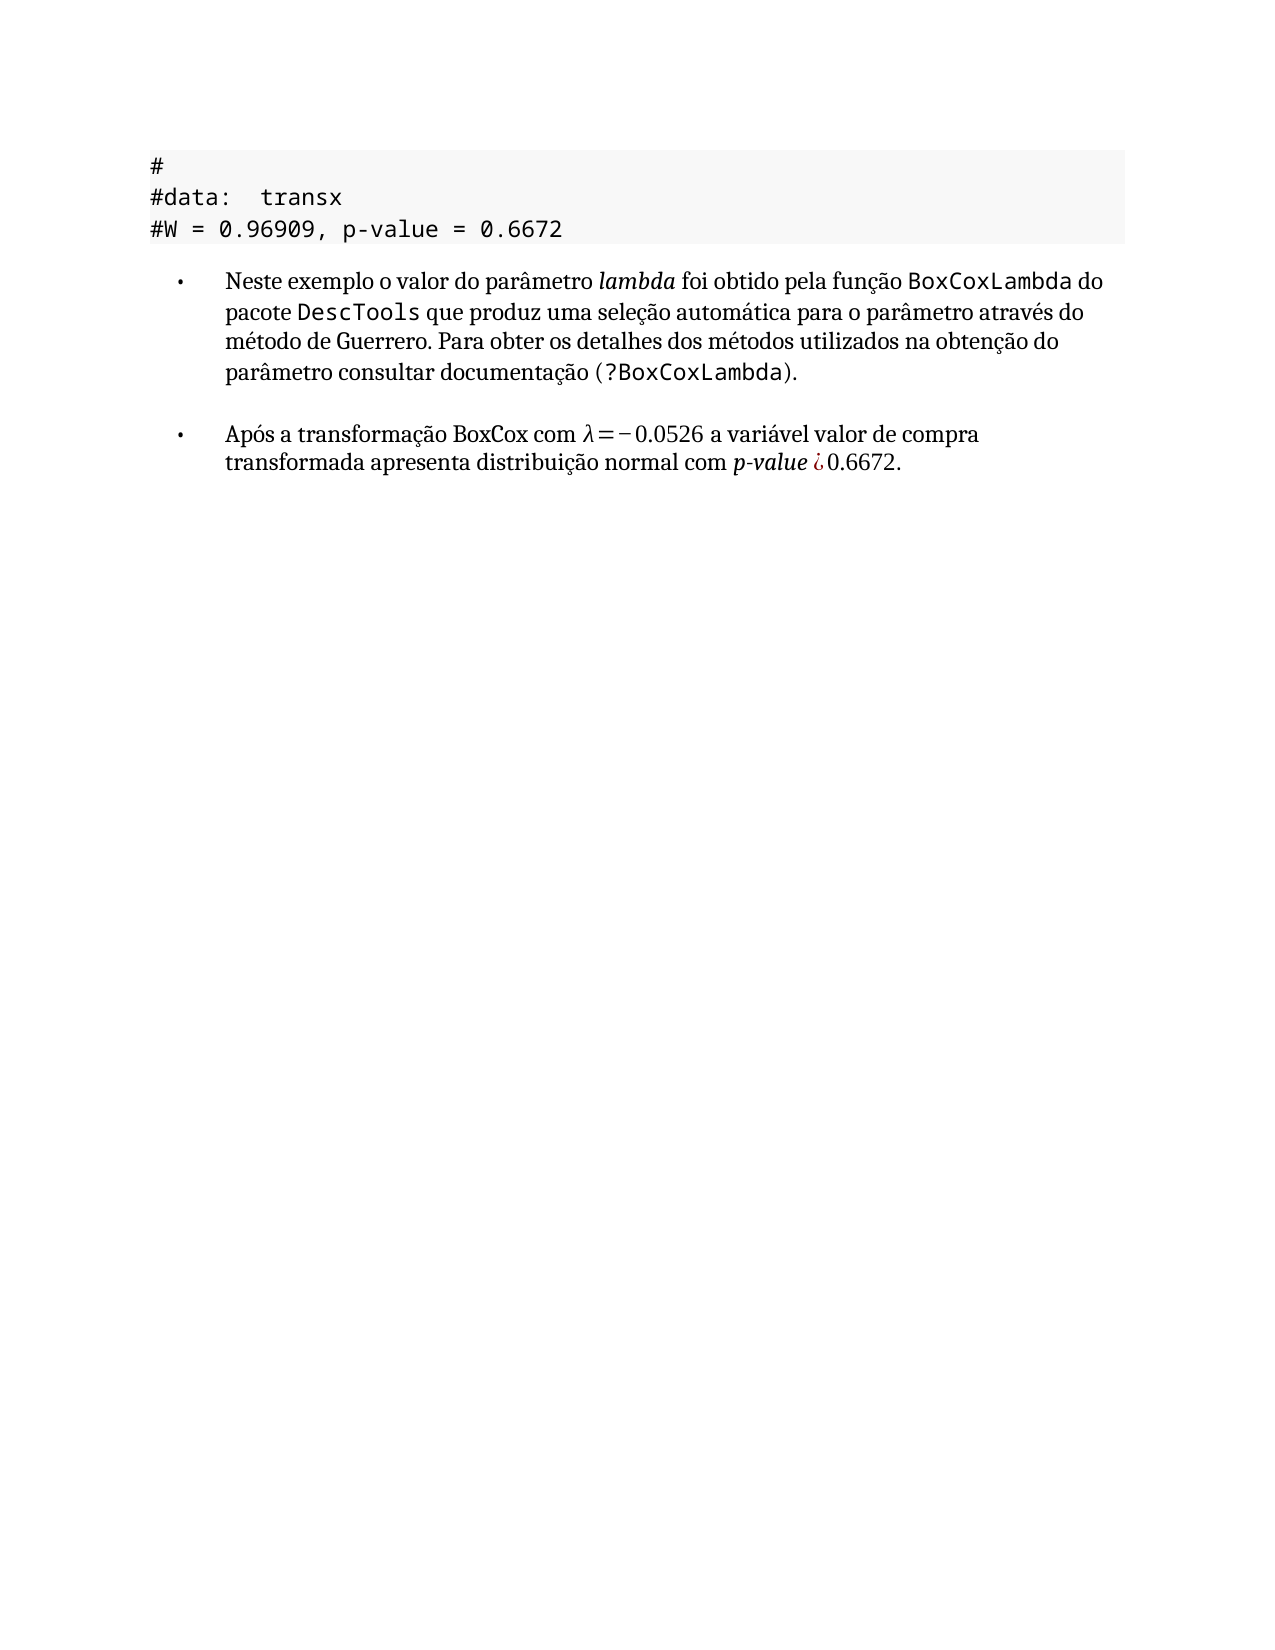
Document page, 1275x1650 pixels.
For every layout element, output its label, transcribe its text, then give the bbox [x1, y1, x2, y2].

list Após a transformação BoxCox com a variável valor de compra transformada apresenta distribuição normal com p-value . [175, 419, 1125, 506]
list Neste exemplo o valor do parâmetro lambda foi obtido pela função BoxCoxLambda do pacote DescTools que produz uma seleção automática para o parâmetro através do método de Guerrero. Para obter os detalhes dos métodos utilizados na obtenção do parâmetro consultar documentação (?BoxCoxLambda). [175, 264, 1125, 416]
